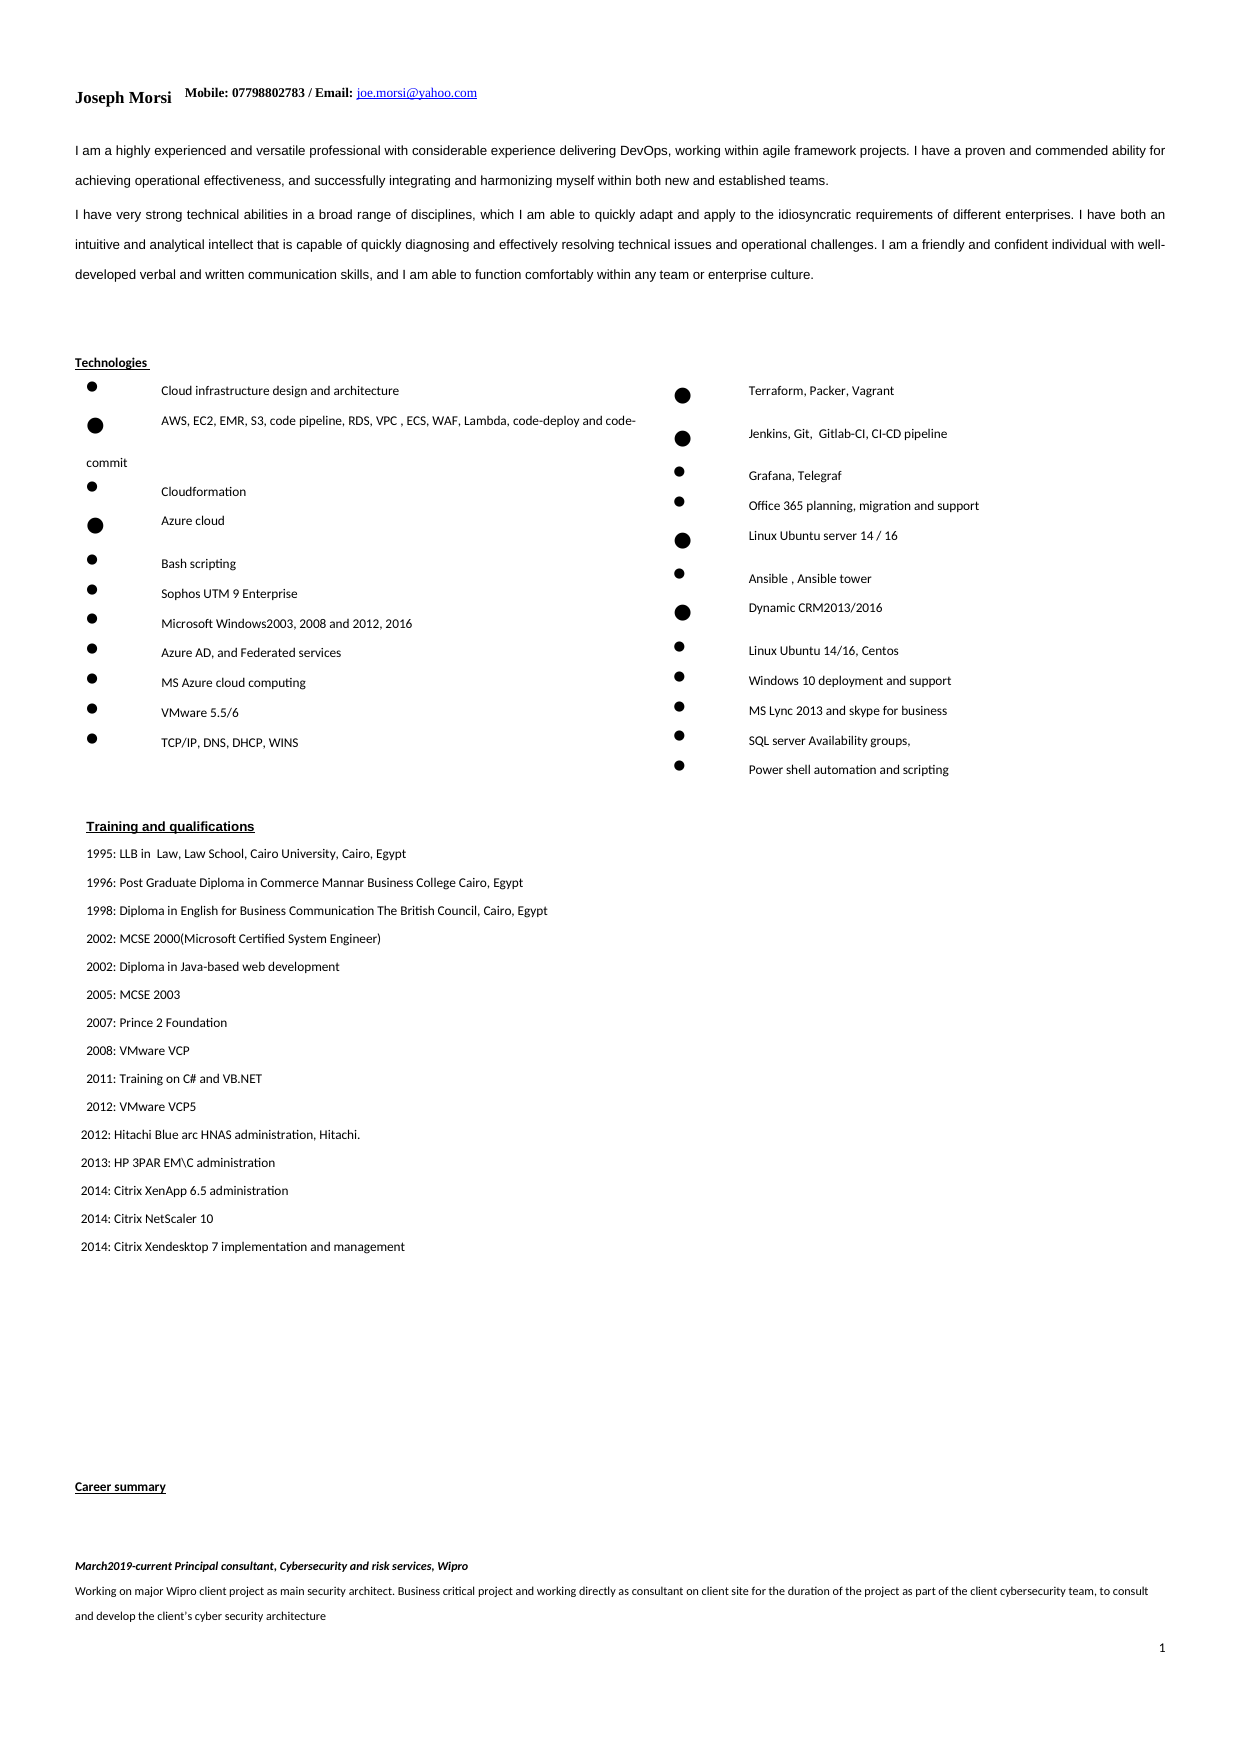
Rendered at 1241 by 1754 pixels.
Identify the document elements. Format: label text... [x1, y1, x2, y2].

subtitle Technologies [75, 343, 1165, 371]
text 2014: Citrix Xendesktop 7 implementation and management [75, 1226, 1165, 1254]
text 2014: Citrix NetScaler 10 [75, 1198, 1165, 1226]
subtitle Career summary [75, 1467, 1165, 1494]
table_cell Training and qualifications [75, 808, 1188, 834]
text I am a highly experienced and versatile professional with considerable experience delivering DevOps, working within agile framework projects. I have a proven and commended ability for achieving operational effectiveness, and successfully integrating and harmonizing myself within both new and established teams. [75, 132, 1167, 188]
text 2014: Citrix XenApp 6.5 administration [75, 1170, 1165, 1198]
subtitle March2019-current Principal consultant, Cybersecurity and risk services, Wipro [75, 1548, 1165, 1573]
table_cell 1995: LLB in Law, Law School, Cairo University, Cairo, Egypt 1996: Post Graduate Diploma in Commerce Mannar Business College Cairo, Egypt 1998: Diploma in English for Business Communication The British Council, Cairo, Egypt 2002: MCSE 2000(Microsoft Certified System Engineer) 2002: Diploma in Java-based web development 2005: MCSE 2003 2007: Prince 2 Foundation 2008: VMware VCP 2011: Training on C# and VB.NET 2012: VMware VCP5 [75, 834, 1188, 1114]
text 2012: Hitachi Blue arc HNAS administration, Hitachi. [75, 1114, 1165, 1142]
text 2013: HP 3PAR EM\C administration [75, 1142, 1165, 1170]
text I have very strong technical abilities in a broad range of disciplines, which I am able to quickly adapt and apply to the idiosyncratic requirements of different enterprises. I have both an intuitive and analytical intellect that is capable of quickly diagnosing and effectively resolving technical issues and operational challenges. I am a friendly and confident individual with well-developed verbal and written communication skills, and I am able to function comfortably within any team or enterprise culture. [75, 196, 1167, 283]
table_header Cloud infrastructure design and architecture AWS, EC2, EMR, S3, code pipeline, RDS, VPC , ECS, WAF, Lambda, code-deploy and code-commit Cloudformation Azure cloud Bash scripting Sophos UTM 9 Enterprise Microsoft Windows2003, 2008 and 2012, 2016 Azure AD, and Federated services MS Azure cloud computing VMware 5.5/6 TCP/IP, DNS, DHCP, WINS [75, 371, 662, 808]
subtitle Working on major Wipro client project as main security architect. Business critical project and working directly as consultant on client site for the duration of the project as part of the client cybersecurity team, to consult and develop the client’s cyber security architecture [75, 1573, 1165, 1624]
table_header Terraform, Packer, Vagrant Jenkins, Git, Gitlab-CI, CI-CD pipeline Grafana, Telegraf Office 365 planning, migration and support Linux Ubuntu server 14 / 16 Ansible , Ansible tower Dynamic CRM2013/2016 Linux Ubuntu 14/16, Centos Windows 10 deployment and support MS Lync 2013 and skype for business SQL server Availability groups, Power shell automation and scripting [662, 371, 1188, 808]
